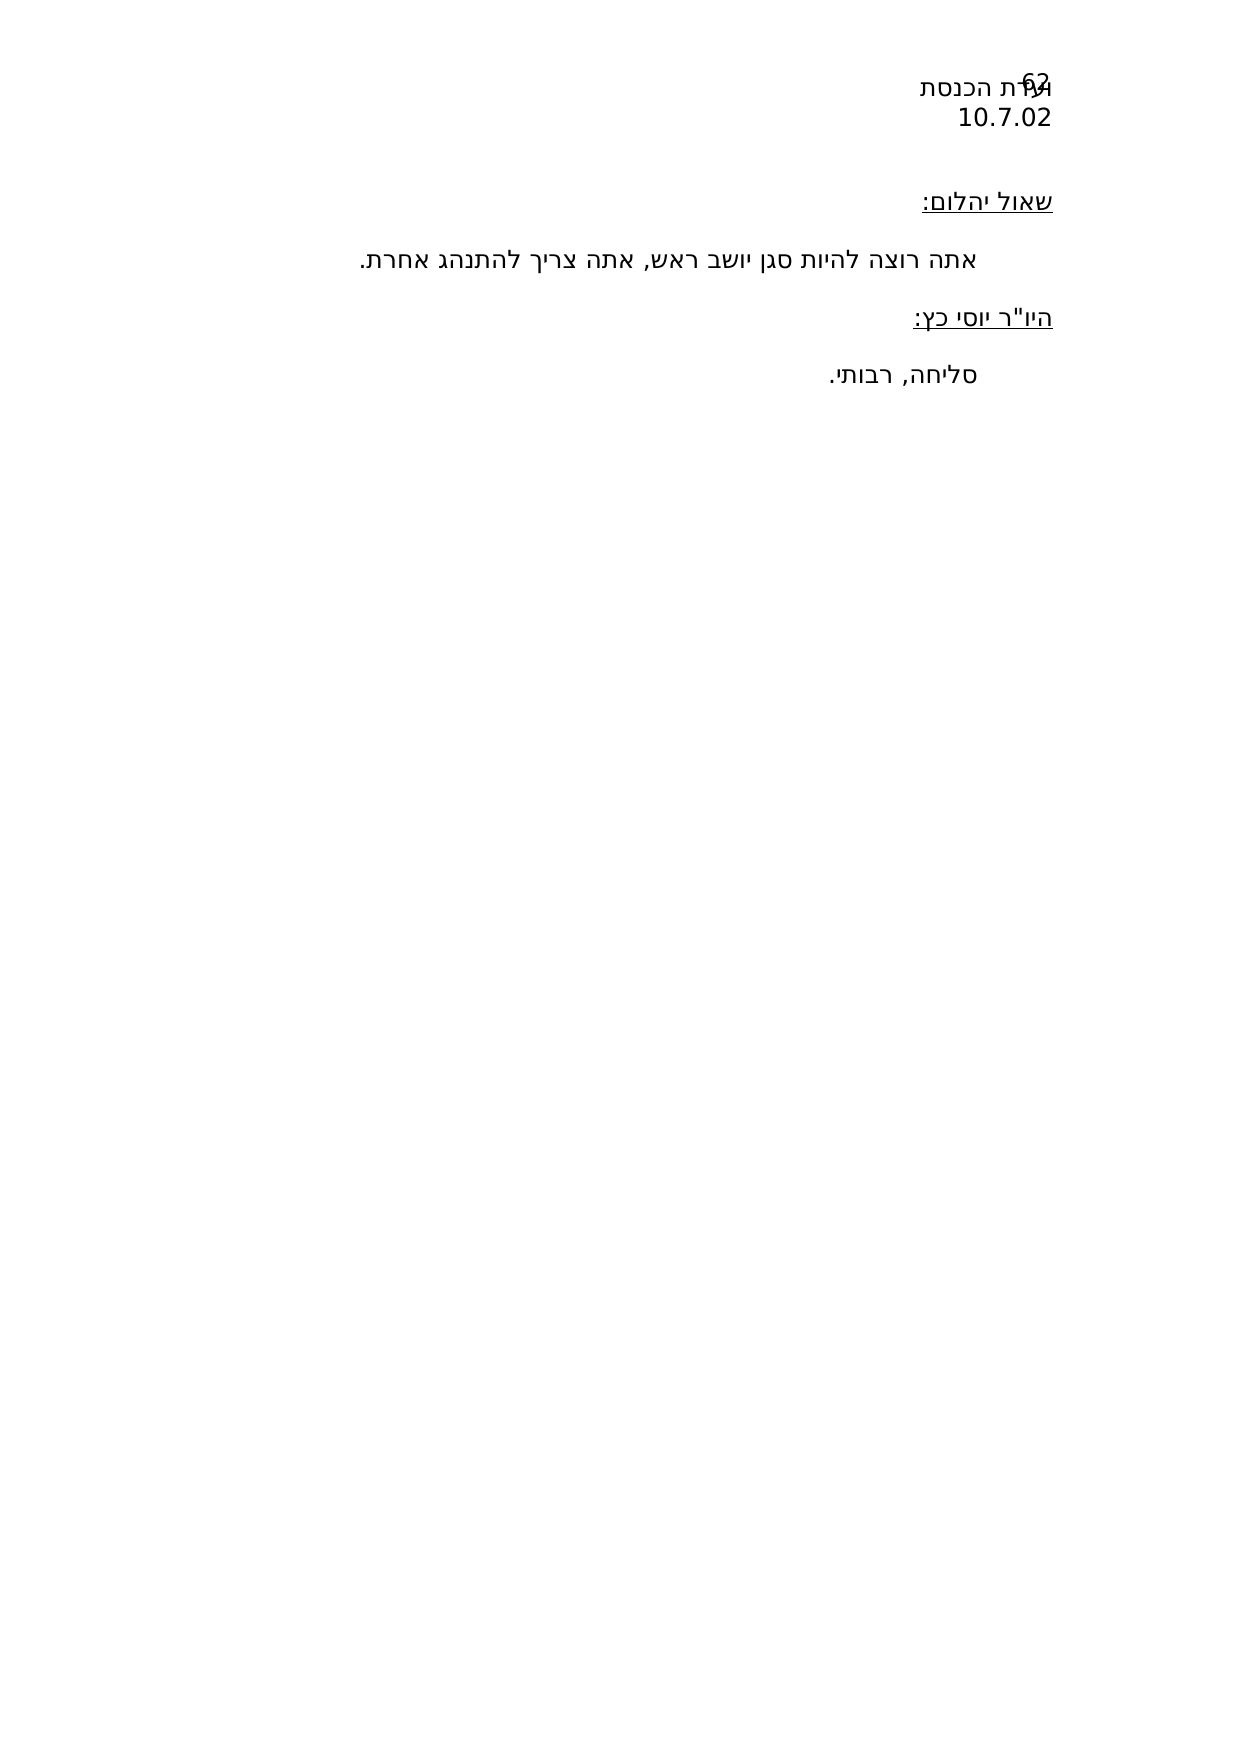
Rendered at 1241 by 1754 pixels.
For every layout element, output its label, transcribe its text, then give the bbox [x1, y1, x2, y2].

text אתה רוצה להיות סגן יושב ראש, אתה צריך להתנהג אחרת. [187, 245, 1053, 274]
text סליחה, רבותי. [187, 361, 1053, 390]
text היו"ר יוסי כץ: [187, 303, 1053, 332]
text שאול יהלום: [187, 187, 1053, 216]
